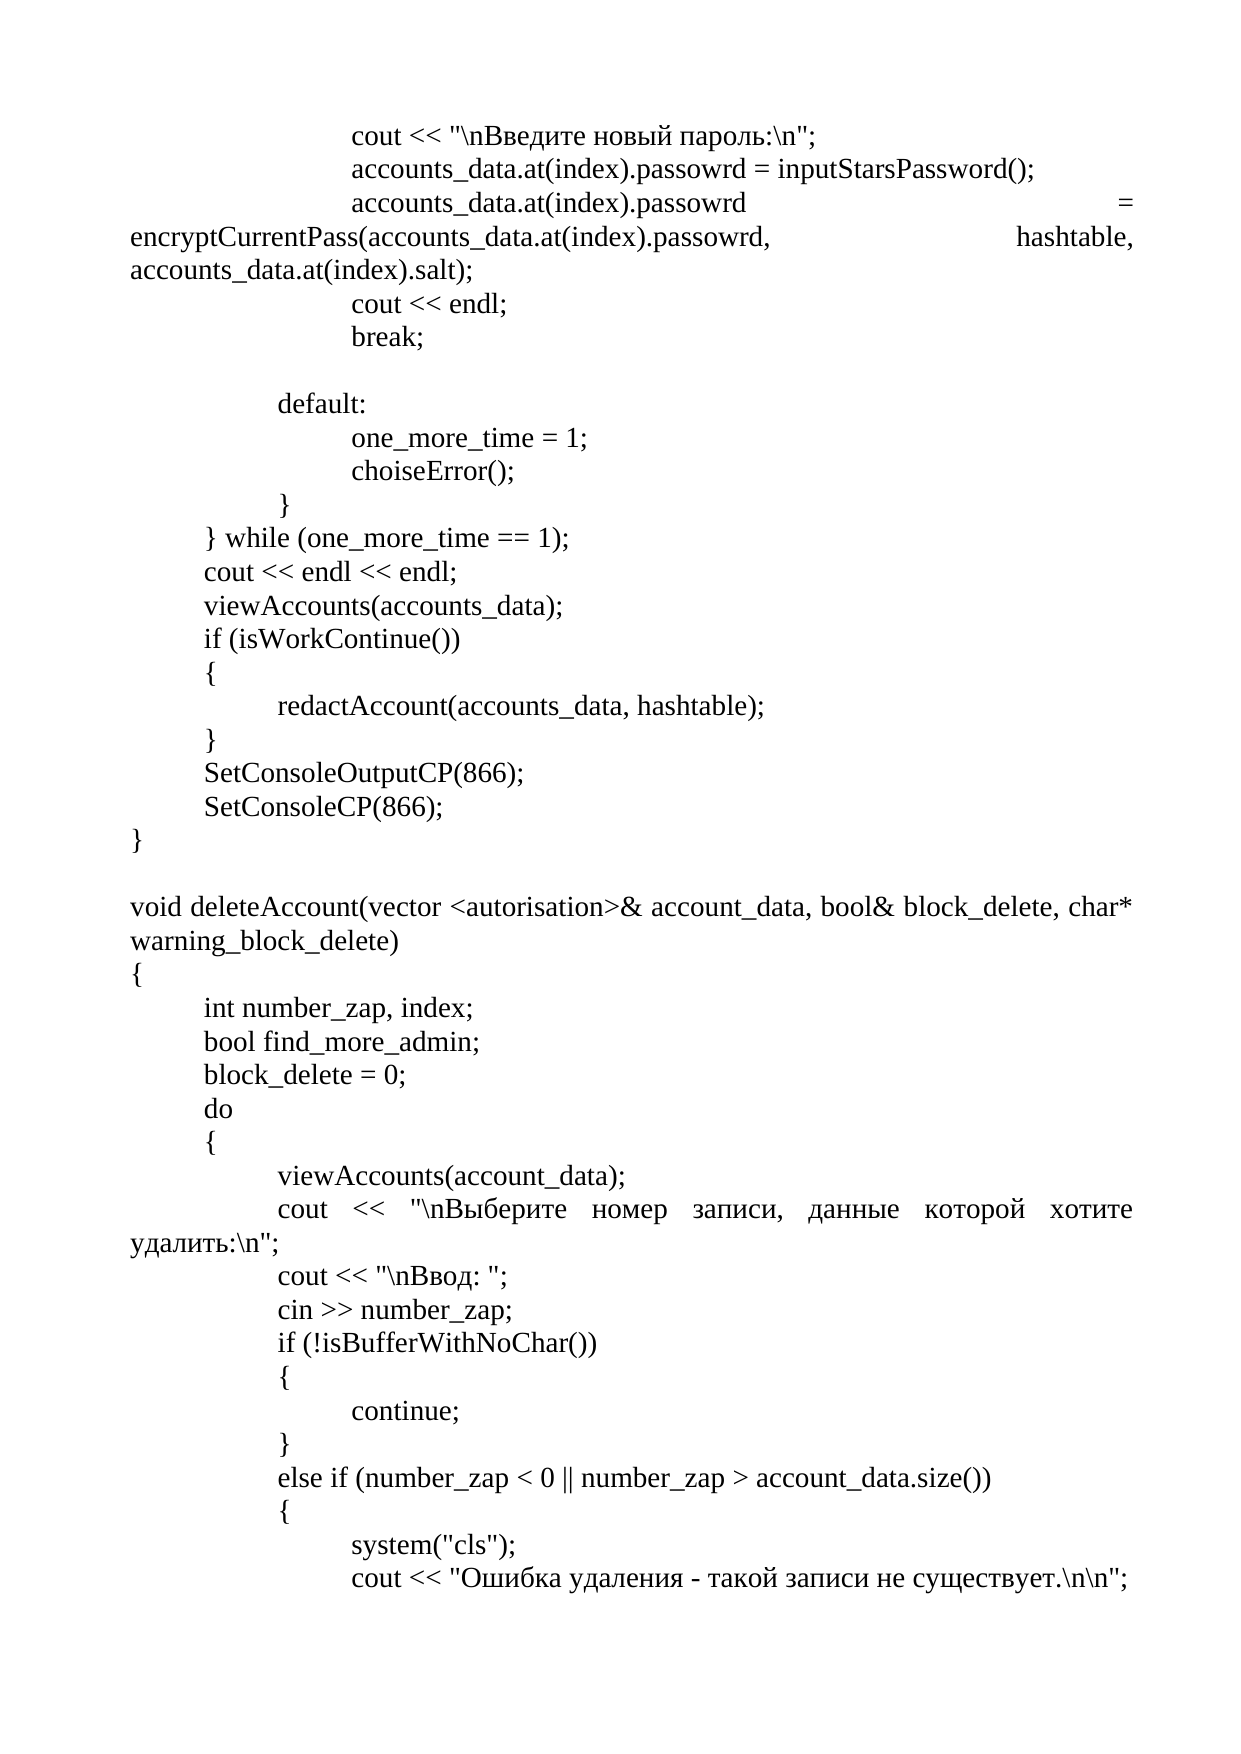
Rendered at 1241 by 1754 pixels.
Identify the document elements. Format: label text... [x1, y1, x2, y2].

text cout << "\nВыберите номер записи, данные которой хотите удалить:\n"; [130, 1191, 1134, 1258]
text do [130, 1091, 1134, 1124]
text SetConsoleOutputCP(866); [130, 755, 1134, 789]
text block_delete = 0; [130, 1057, 1134, 1091]
text cin >> number_zap; [130, 1292, 1134, 1326]
text break; [130, 319, 1134, 353]
text continue; [130, 1393, 1134, 1426]
text { [130, 1493, 1134, 1527]
text bool find_more_admin; [130, 1024, 1134, 1057]
text void deleteAccount(vector <autorisation>& account_data, bool& block_delete, char* warning_block_delete) [130, 889, 1134, 957]
text accounts_data.at(index).passowrd = encryptCurrentPass(accounts_data.at(index).passowrd, hashtable, accounts_data.at(index).salt); [130, 185, 1134, 286]
text { [130, 957, 1134, 990]
text { [130, 655, 1134, 688]
text SetConsoleCP(866); [130, 789, 1134, 822]
text { [130, 1124, 1134, 1158]
text cout << "Ошибка удаления - такой записи не существует.\n\n"; [130, 1560, 1134, 1594]
text { [130, 1359, 1134, 1393]
text viewAccounts(account_data); [130, 1158, 1134, 1191]
text } [130, 722, 1134, 755]
text if (!isBufferWithNoChar()) [130, 1326, 1134, 1359]
text system("cls"); [130, 1527, 1134, 1560]
text if (isWorkContinue()) [130, 621, 1134, 655]
text } [130, 1426, 1134, 1460]
text cout << endl << endl; [130, 554, 1134, 588]
text accounts_data.at(index).passowrd = inputStarsPassword(); [130, 152, 1134, 185]
text choiseError(); [130, 453, 1134, 487]
text cout << "\nВвод: "; [130, 1258, 1134, 1292]
text } [130, 822, 1134, 856]
text cout << "\nВведите новый пароль:\n"; [130, 118, 1134, 152]
text redactAccount(accounts_data, hashtable); [130, 688, 1134, 722]
text } [130, 487, 1134, 521]
text cout << endl; [130, 286, 1134, 319]
text viewAccounts(accounts_data); [130, 588, 1134, 621]
text int number_zap, index; [130, 990, 1134, 1024]
text default: [130, 386, 1134, 420]
text else if (number_zap < 0 || number_zap > account_data.size()) [130, 1460, 1134, 1493]
text one_more_time = 1; [130, 420, 1134, 453]
text } while (one_more_time == 1); [130, 521, 1134, 554]
